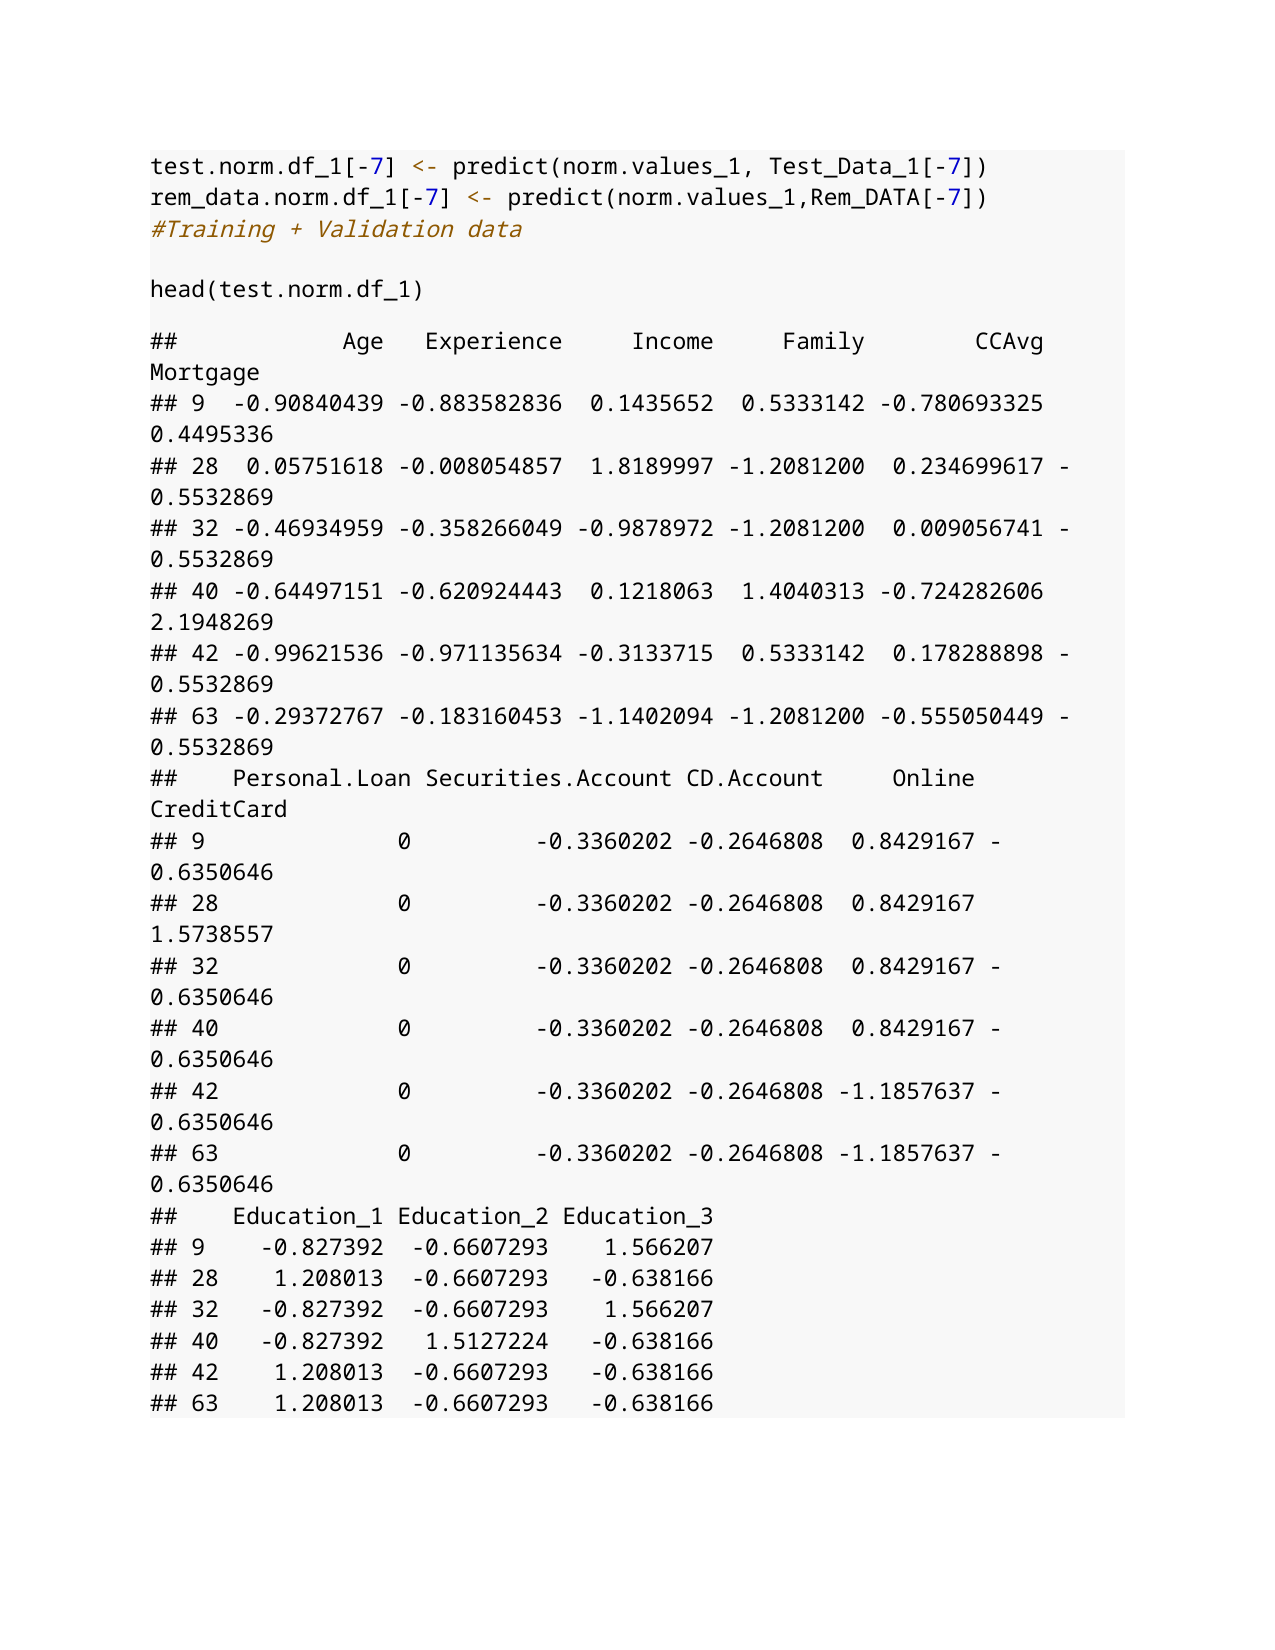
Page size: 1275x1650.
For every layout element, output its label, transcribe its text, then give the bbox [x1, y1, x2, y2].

text ## Age Experience Income Family CCAvg Mortgage ## 9 -0.90840439 -0.883582836 0.1435652 0.5333142 -0.780693325 0.4495336 ## 28 0.05751618 -0.008054857 1.8189997 -1.2081200 0.234699617 -0.5532869 ## 32 -0.46934959 -0.358266049 -0.9878972 -1.2081200 0.009056741 -0.5532869 ## 40 -0.64497151 -0.620924443 0.1218063 1.4040313 -0.724282606 2.1948269 ## 42 -0.99621536 -0.971135634 -0.3133715 0.5333142 0.178288898 -0.5532869 ## 63 -0.29372767 -0.183160453 -1.1402094 -1.2081200 -0.555050449 -0.5532869 ## Personal.Loan Securities.Account CD.Account Online CreditCard ## 9 0 -0.3360202 -0.2646808 0.8429167 -0.6350646 ## 28 0 -0.3360202 -0.2646808 0.8429167 1.5738557 ## 32 0 -0.3360202 -0.2646808 0.8429167 -0.6350646 ## 40 0 -0.3360202 -0.2646808 0.8429167 -0.6350646 ## 42 0 -0.3360202 -0.2646808 -1.1857637 -0.6350646 ## 63 0 -0.3360202 -0.2646808 -1.1857637 -0.6350646 ## Education_1 Education_2 Education_3 ## 9 -0.827392 -0.6607293 1.566207 ## 28 1.208013 -0.6607293 -0.638166 ## 32 -0.827392 -0.6607293 1.566207 ## 40 -0.827392 1.5127224 -0.638166 ## 42 1.208013 -0.6607293 -0.638166 ## 63 1.208013 -0.6607293 -0.638166 [150, 324, 1125, 1418]
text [150, 150, 1125, 304]
